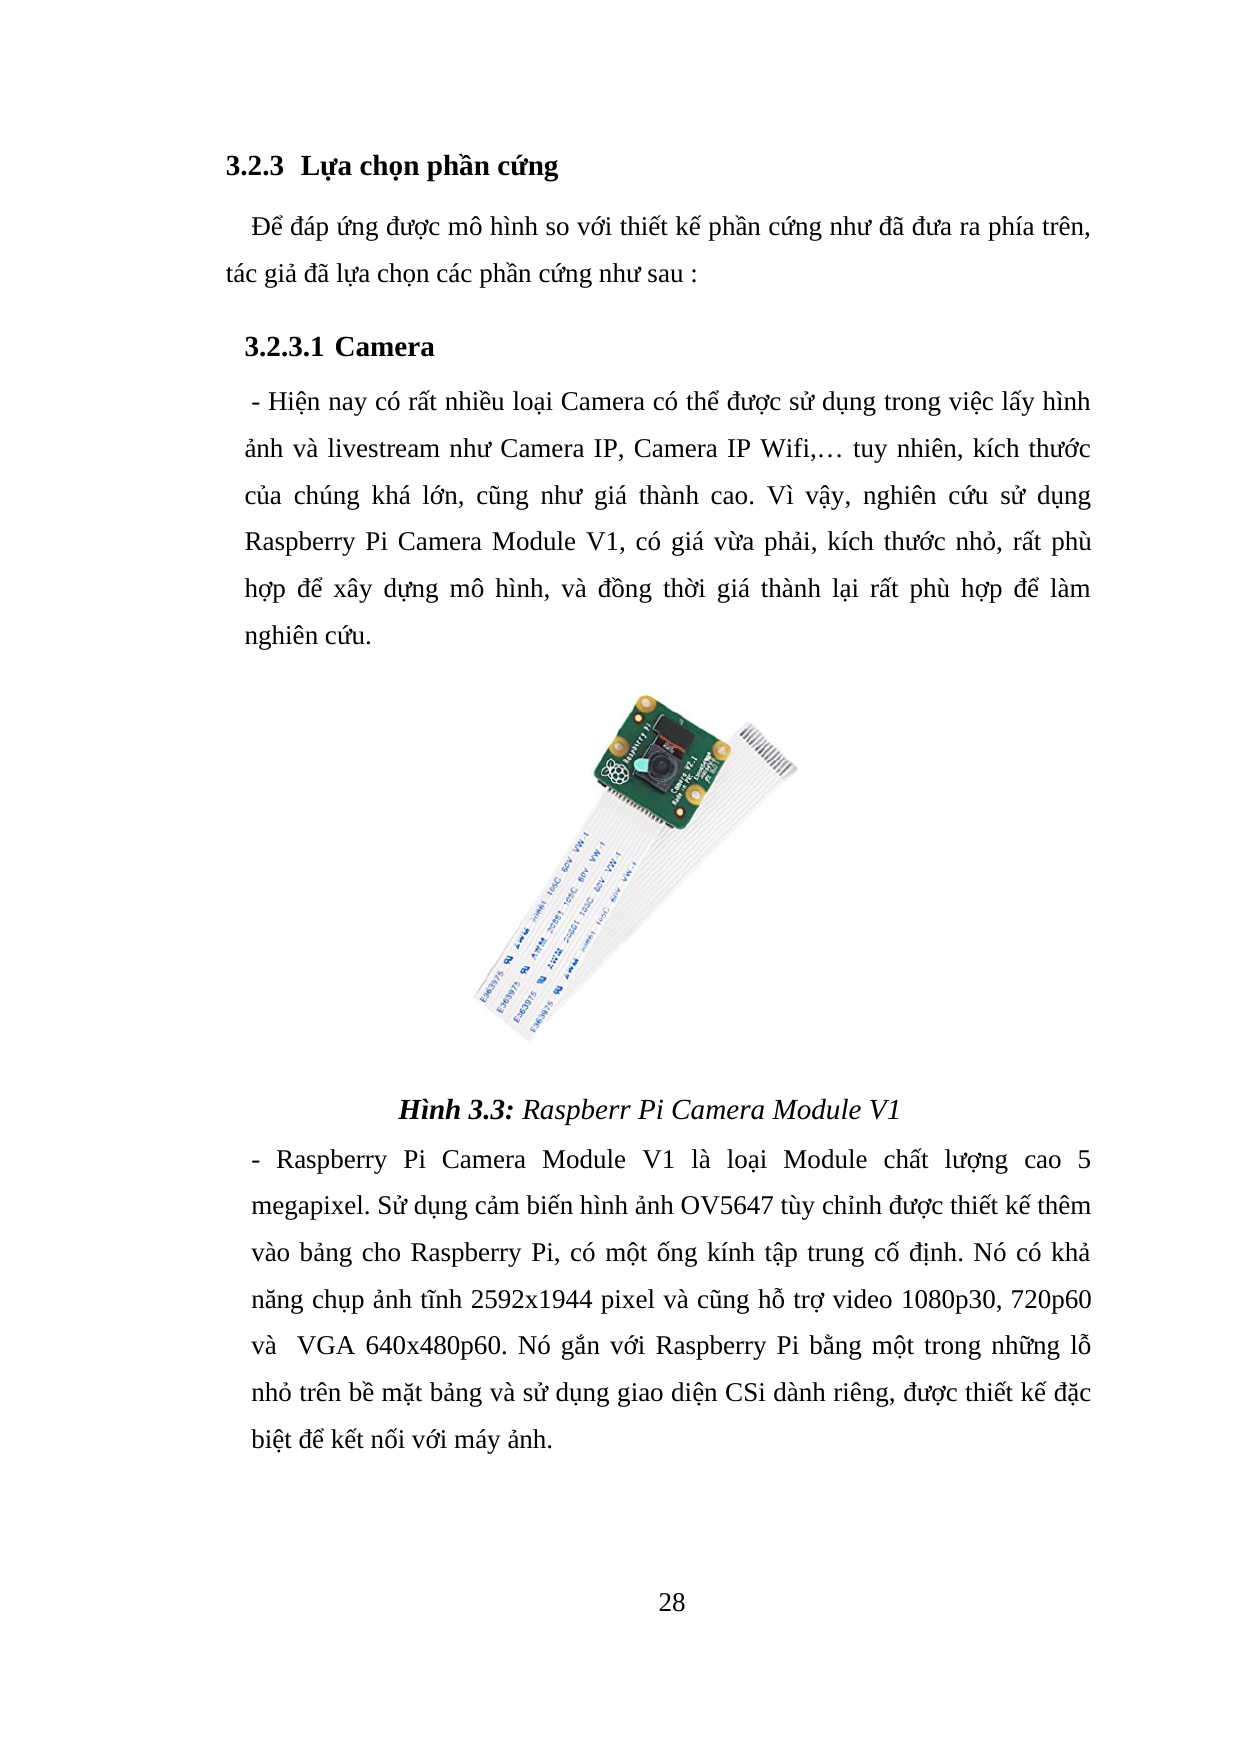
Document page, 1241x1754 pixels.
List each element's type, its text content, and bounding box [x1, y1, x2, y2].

subtitle Lựa chọn phần cứng [226, 148, 1092, 181]
text - Raspberry Pi Camera Module V1 là loại Module chất lượng cao 5 megapixel. Sử dụng cảm biến hình ảnh OV5647 tùy chỉnh được thiết kế thêm vào bảng cho Raspberry Pi, có một ống kính tập trung cố định. Nó có khả năng chụp ảnh tĩnh 2592x1944 pixel và cũng hỗ trợ video 1080p30, 720p60 và VGA 640x480p60. Nó gắn với Raspberry Pi bằng một trong những lỗ nhỏ trên bề mặt bảng và sử dụng giao diện CSi dành riêng, được thiết kế đặc biệt để kết nối với máy ảnh. [251, 1143, 1092, 1454]
picture [454, 665, 830, 1062]
subtitle Camera [244, 329, 1092, 362]
text Hình 3.3: Raspberr Pi Camera Module V1 [207, 1092, 1092, 1126]
text - Hiện nay có rất nhiều loại Camera có thể được sử dụng trong việc lấy hình ảnh và livestream như Camera IP, Camera IP Wifi,… tuy nhiên, kích thước của chúng khá lớn, cũng như giá thành cao. Vì vậy, nghiên cứu sử dụng Raspberry Pi Camera Module V1, có giá vừa phải, kích thước nhỏ, rất phù hợp để xây dựng mô hình, và đồng thời giá thành lại rất phù hợp để làm nghiên cứu. [244, 385, 1092, 650]
text Để đáp ứng được mô hình so với thiết kế phần cứng như đã đưa ra phía trên, tác giả đã lựa chọn các phần cứng như sau : [226, 211, 1092, 288]
